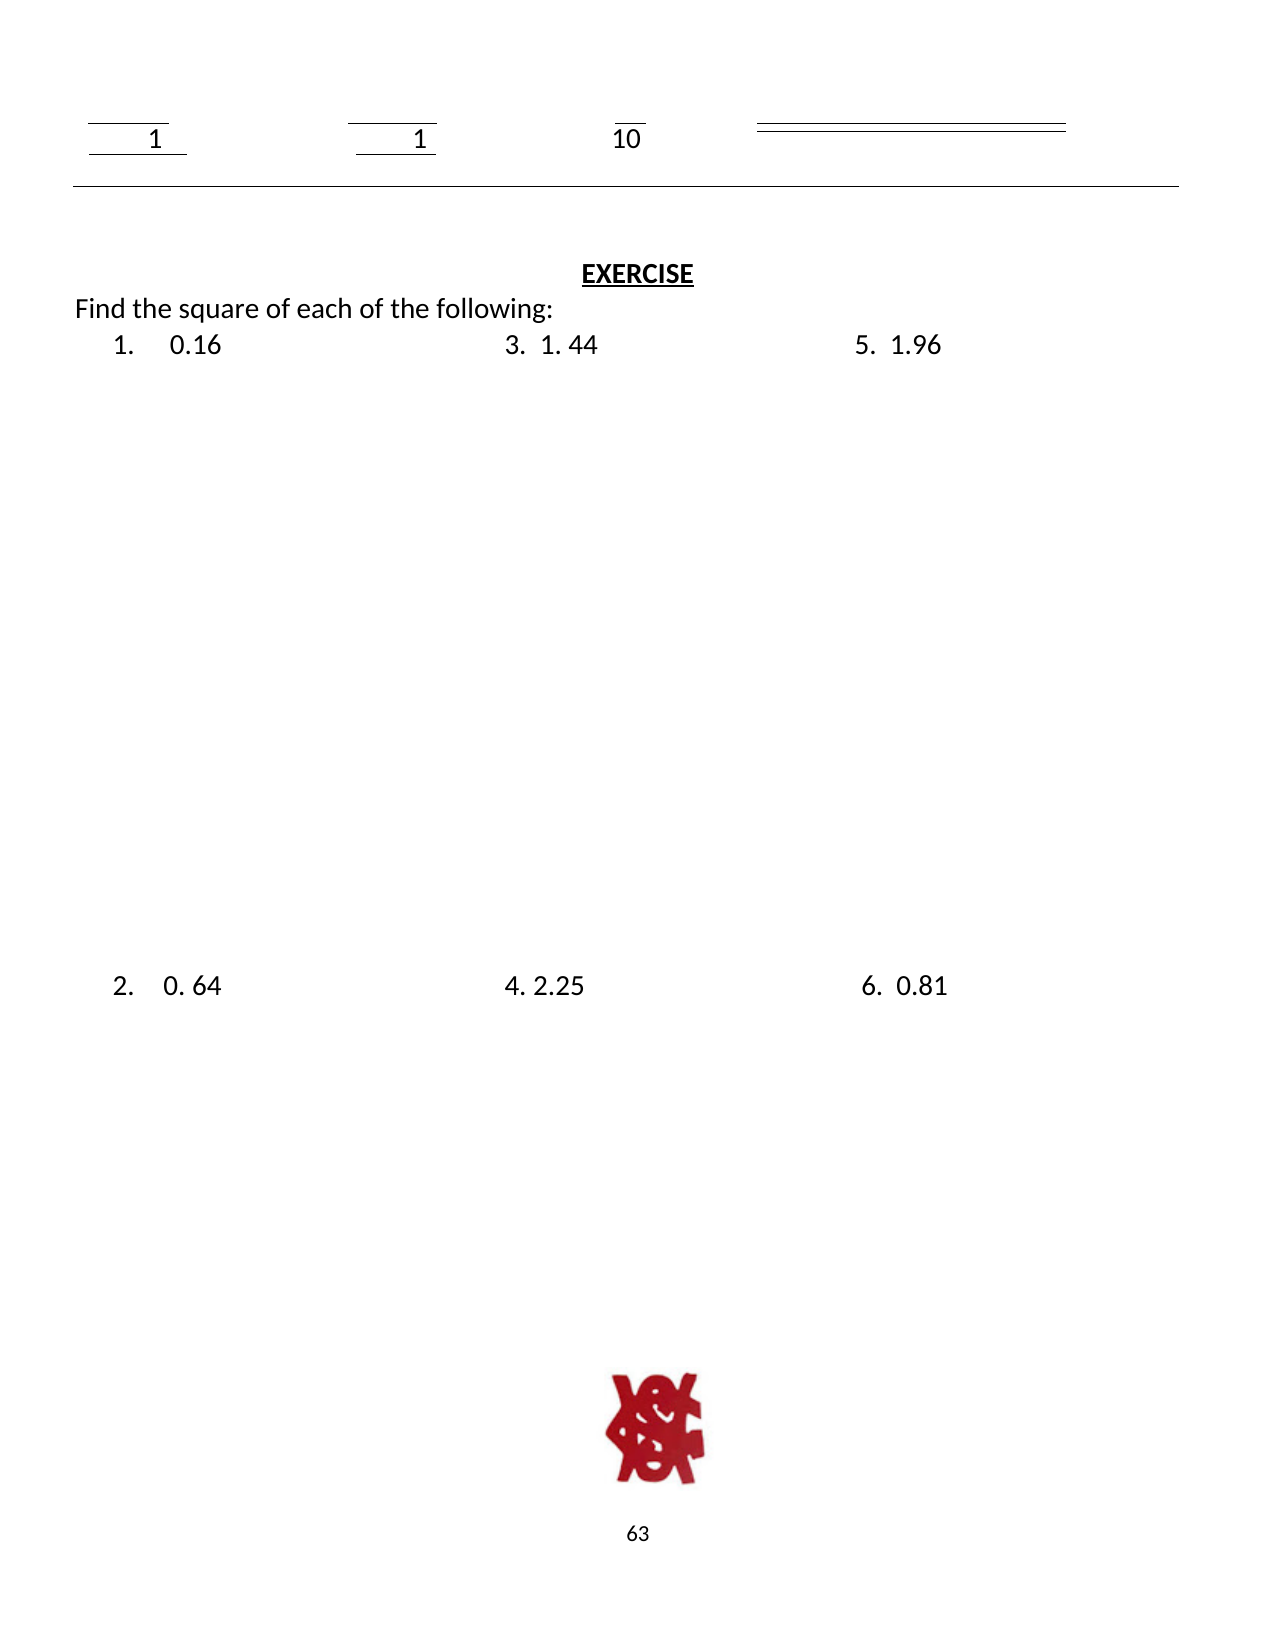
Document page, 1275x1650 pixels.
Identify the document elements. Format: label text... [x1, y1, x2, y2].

text 1 1 10 [75, 120, 1200, 156]
text Find the square of each of the following: [75, 291, 1200, 326]
list 0.16 3. 1. 44 5. 1.96 [112, 326, 1200, 362]
text EXERCISE [75, 255, 1200, 291]
list 0. 64 4. 2.25 6. 0.81 [112, 967, 1200, 1003]
picture [532, 1367, 777, 1491]
